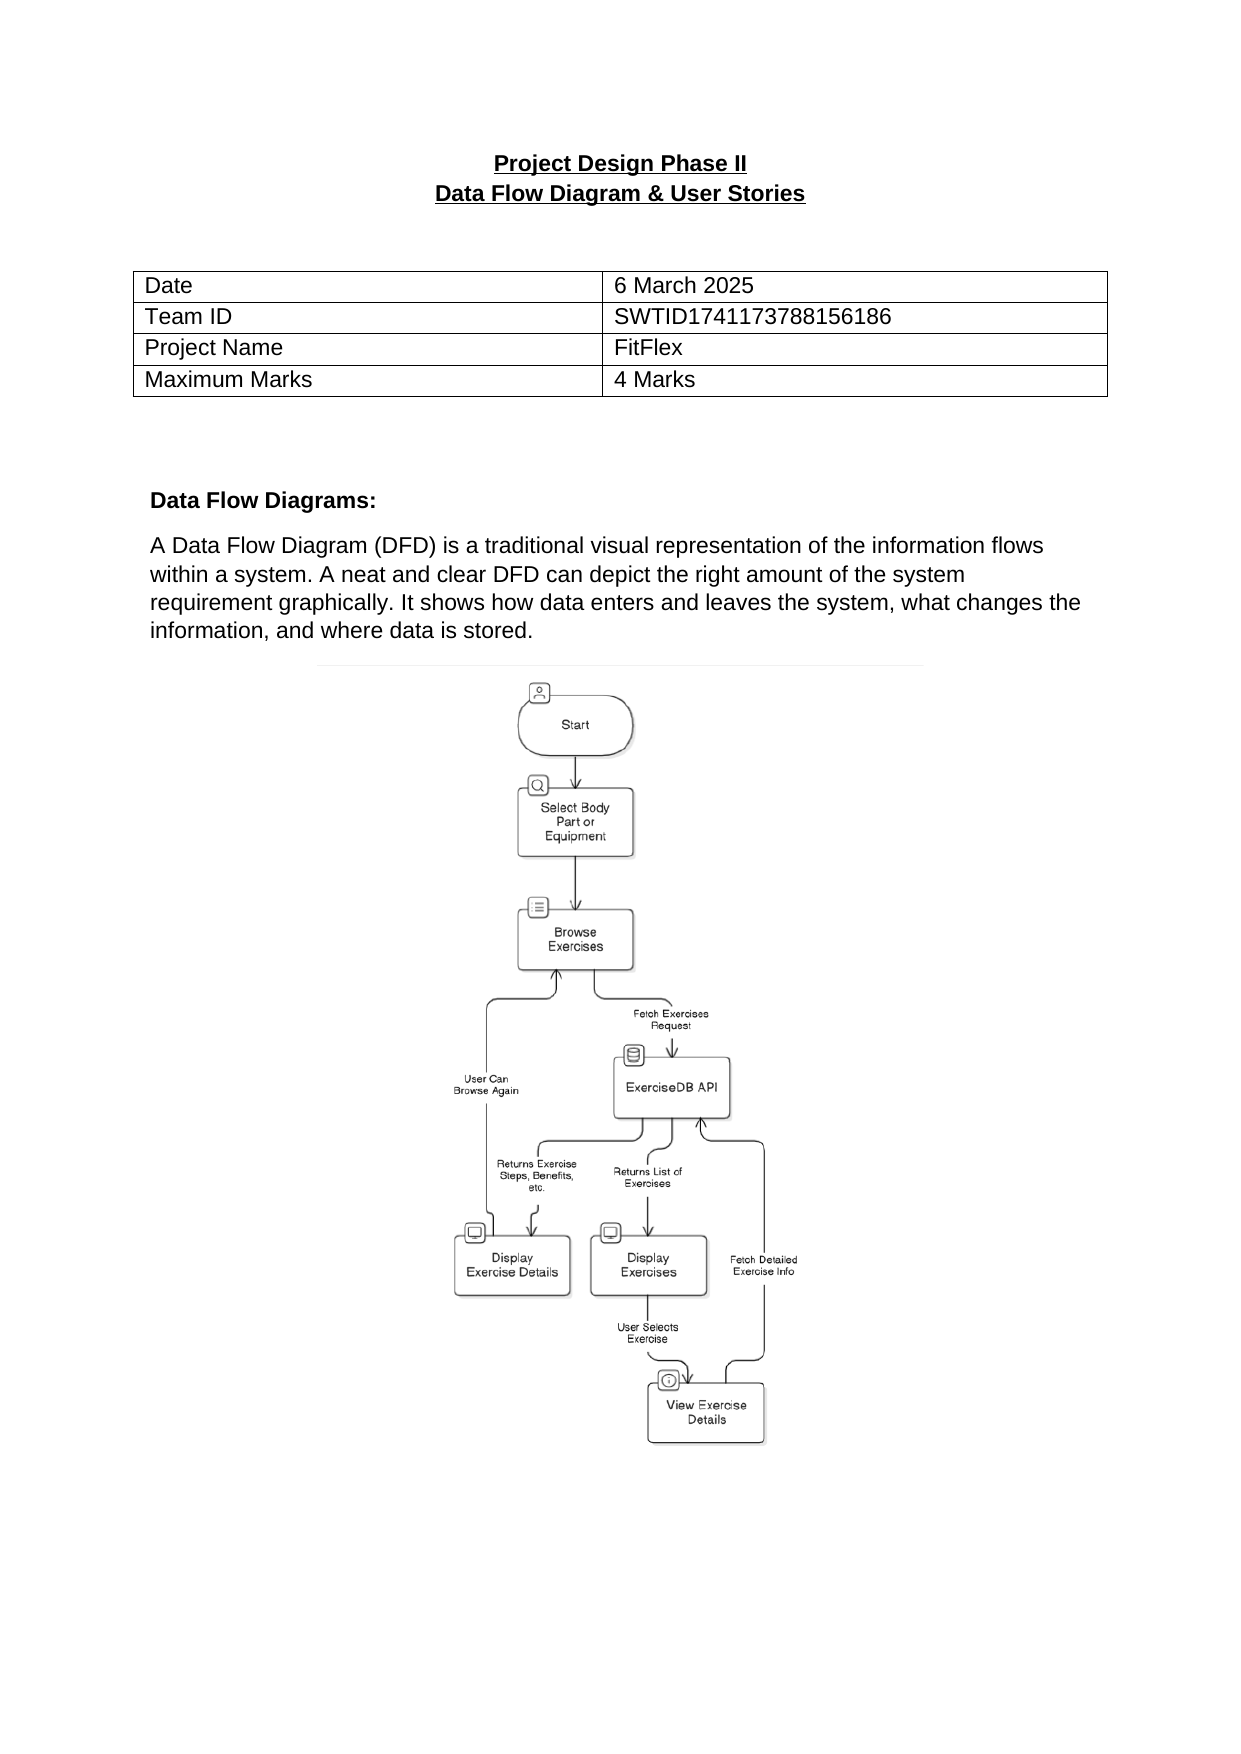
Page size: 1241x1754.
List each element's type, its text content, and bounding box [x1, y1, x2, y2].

table_cell Project Name [134, 334, 602, 364]
table_cell Team ID [134, 303, 602, 333]
table_cell 4 Marks [603, 366, 1107, 396]
text Data Flow Diagram & User Stories [150, 180, 1090, 207]
picture [317, 665, 924, 1451]
text Project Design Phase II [150, 150, 1090, 176]
table_header Date [134, 272, 602, 302]
table_cell FitFlex [603, 334, 1107, 364]
table_cell SWTID1741173788156186 [603, 303, 1107, 333]
text A Data Flow Diagram (DFD) is a traditional visual representation of the information flows within a system. A neat and clear DFD can depict the right amount of the system requirement graphically. It shows how data enters and leaves the system, what changes the information, and where data is stored. [150, 532, 1090, 644]
table_header 6 March 2025 [603, 272, 1107, 302]
table_cell Maximum Marks [134, 366, 602, 396]
text Data Flow Diagrams: [150, 487, 1090, 513]
